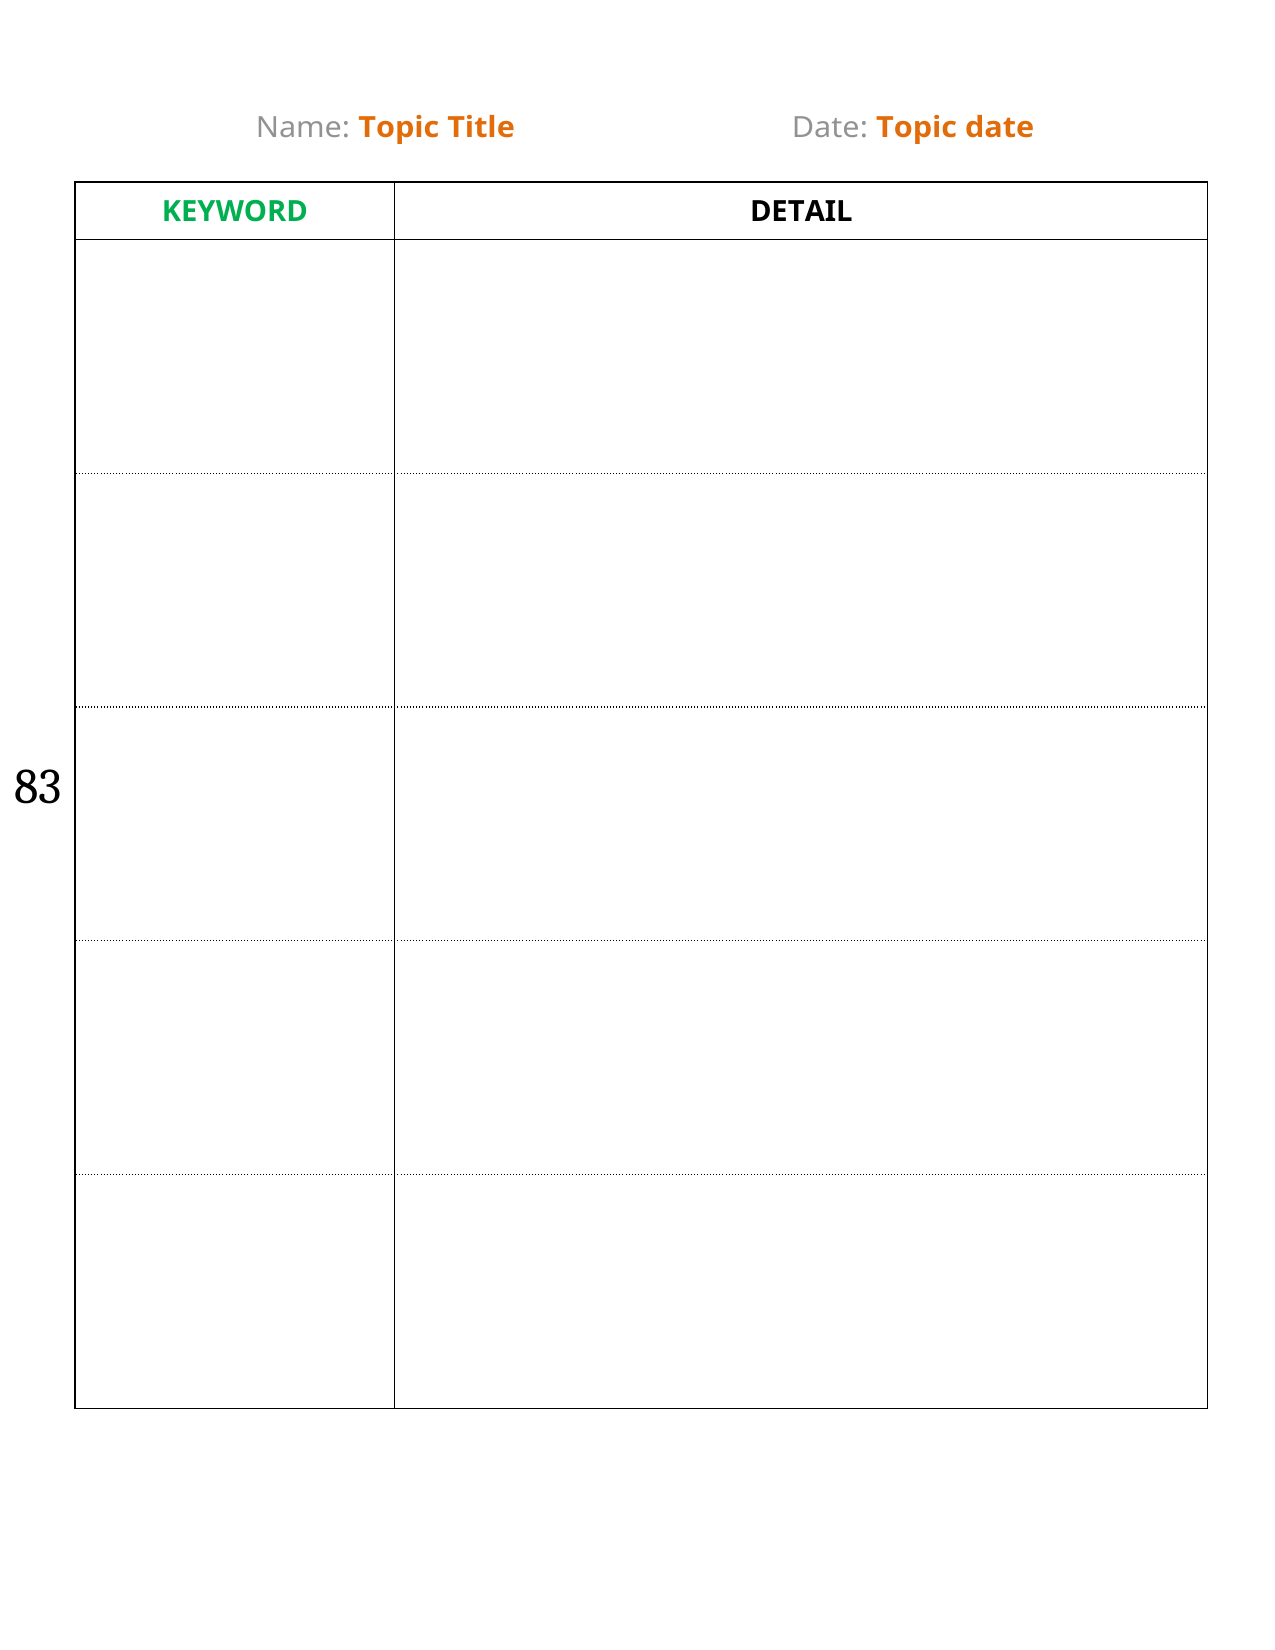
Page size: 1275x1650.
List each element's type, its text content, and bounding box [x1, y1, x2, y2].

table_cell [395, 706, 1207, 940]
table_cell [76, 240, 394, 472]
table_cell [76, 706, 394, 940]
table_cell [395, 1174, 1207, 1408]
text Name: Topic Title Date: Topic date [89, 106, 1200, 146]
table_cell [395, 240, 1207, 472]
table_cell [395, 473, 1207, 706]
table_cell [76, 1174, 394, 1408]
table_cell [76, 473, 394, 706]
table_header KEYWORD [76, 183, 394, 239]
table_cell [76, 940, 394, 1174]
table_header DETAIL [395, 183, 1207, 239]
table_cell [395, 940, 1207, 1174]
